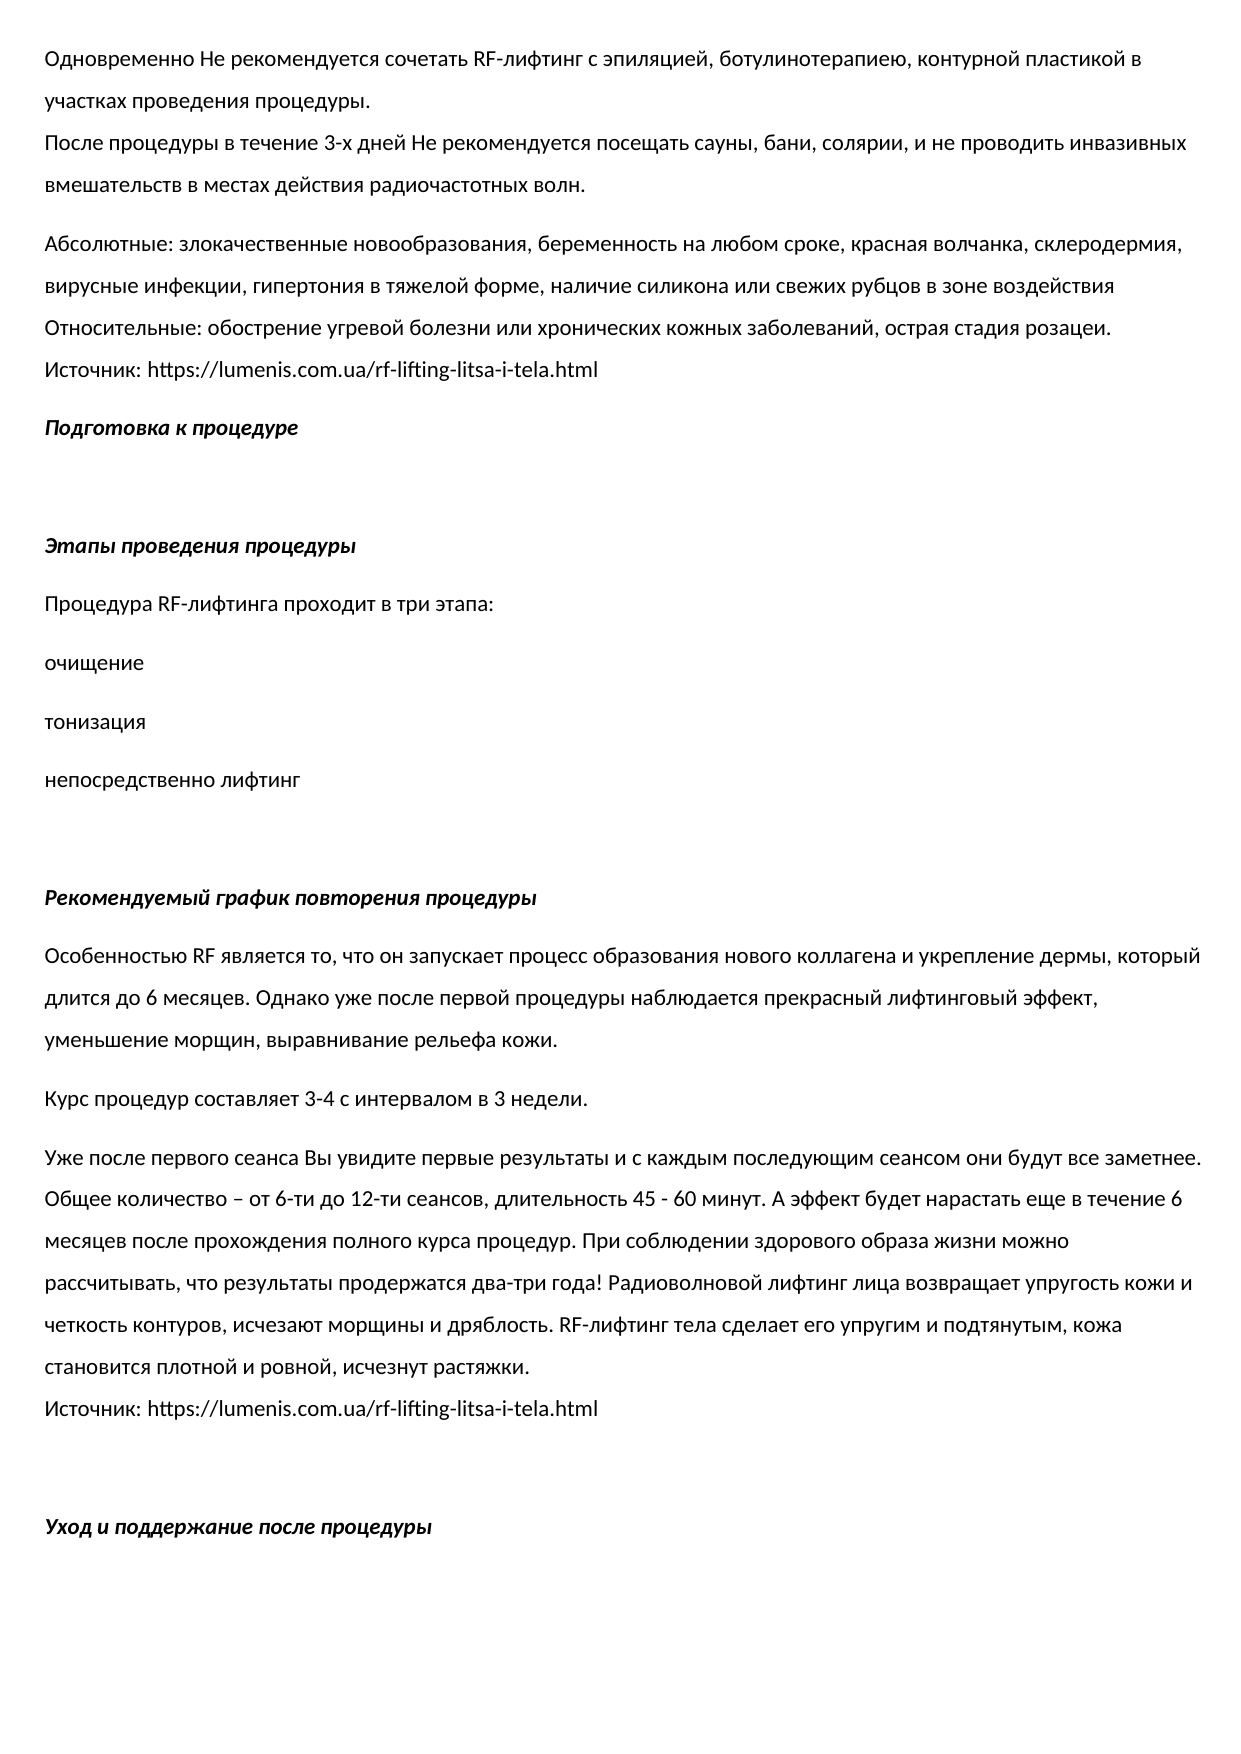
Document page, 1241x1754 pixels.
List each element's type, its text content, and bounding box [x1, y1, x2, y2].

text Абсолютные: злокачественные новообразования, беременность на любом сроке, красная волчанка, склеродермия, вирусные инфекции, гипертония в тяжелой форме, наличие силикона или свежих рубцов в зоне воздействия Относительные: обострение угревой болезни или хронических кожных заболеваний, острая стадия розацеи. Источник: https://lumenis.com.ua/rf-lifting-litsa-i-tela.html [44, 229, 1211, 383]
text Курс процедур составляет 3-4 с интервалом в 3 недели. [44, 1084, 1211, 1112]
text Уже после первого сеанса Вы увидите первые результаты и с каждым последующим сеансом они будут все заметнее. Общее количество – от 6-ти до 12-ти сеансов, длительность 45 - 60 минут. А эффект будет нарастать еще в течение 6 месяцев после прохождения полного курса процедур. При соблюдении здорового образа жизни можно рассчитывать, что результаты продержатся два-три года! Радиоволновой лифтинг лица возвращает упругость кожи и четкость контуров, исчезают морщины и дряблость. RF-лифтинг тела сделает его упругим и подтянутым, кожа становится плотной и ровной, исчезнут растяжки. Источник: https://lumenis.com.ua/rf-lifting-litsa-i-tela.html [44, 1143, 1211, 1422]
text Рекомендуемый график повторения процедуры [44, 883, 1211, 911]
text Процедура RF-лифтинга проходит в три этапа: [44, 589, 1211, 617]
text тонизация [44, 707, 1211, 735]
text Особенностью RF является то, что он запускает процесс образования нового коллагена и укрепление дермы, который длится до 6 месяцев. Однако уже после первой процедуры наблюдается прекрасный лифтинговый эффект, уменьшение морщин, выравнивание рельефа кожи. [44, 941, 1211, 1053]
text Уход и поддержание после процедуры [44, 1512, 1211, 1540]
text Одновременно Не рекомендуется сочетать RF-лифтинг с эпиляцией, ботулинотерапиею, контурной пластикой в ​​участках проведения процедуры. После процедуры в течение 3-х дней Не рекомендуется посещать сауны, бани, солярии, и не проводить инвазивных вмешательств в местах действия радиочастотных волн. [44, 44, 1211, 198]
text Подготовка к процедуре [44, 413, 1211, 442]
text непосредственно лифтинг [44, 765, 1211, 793]
text Этапы проведения процедуры [44, 531, 1211, 559]
text очищение [44, 648, 1211, 676]
